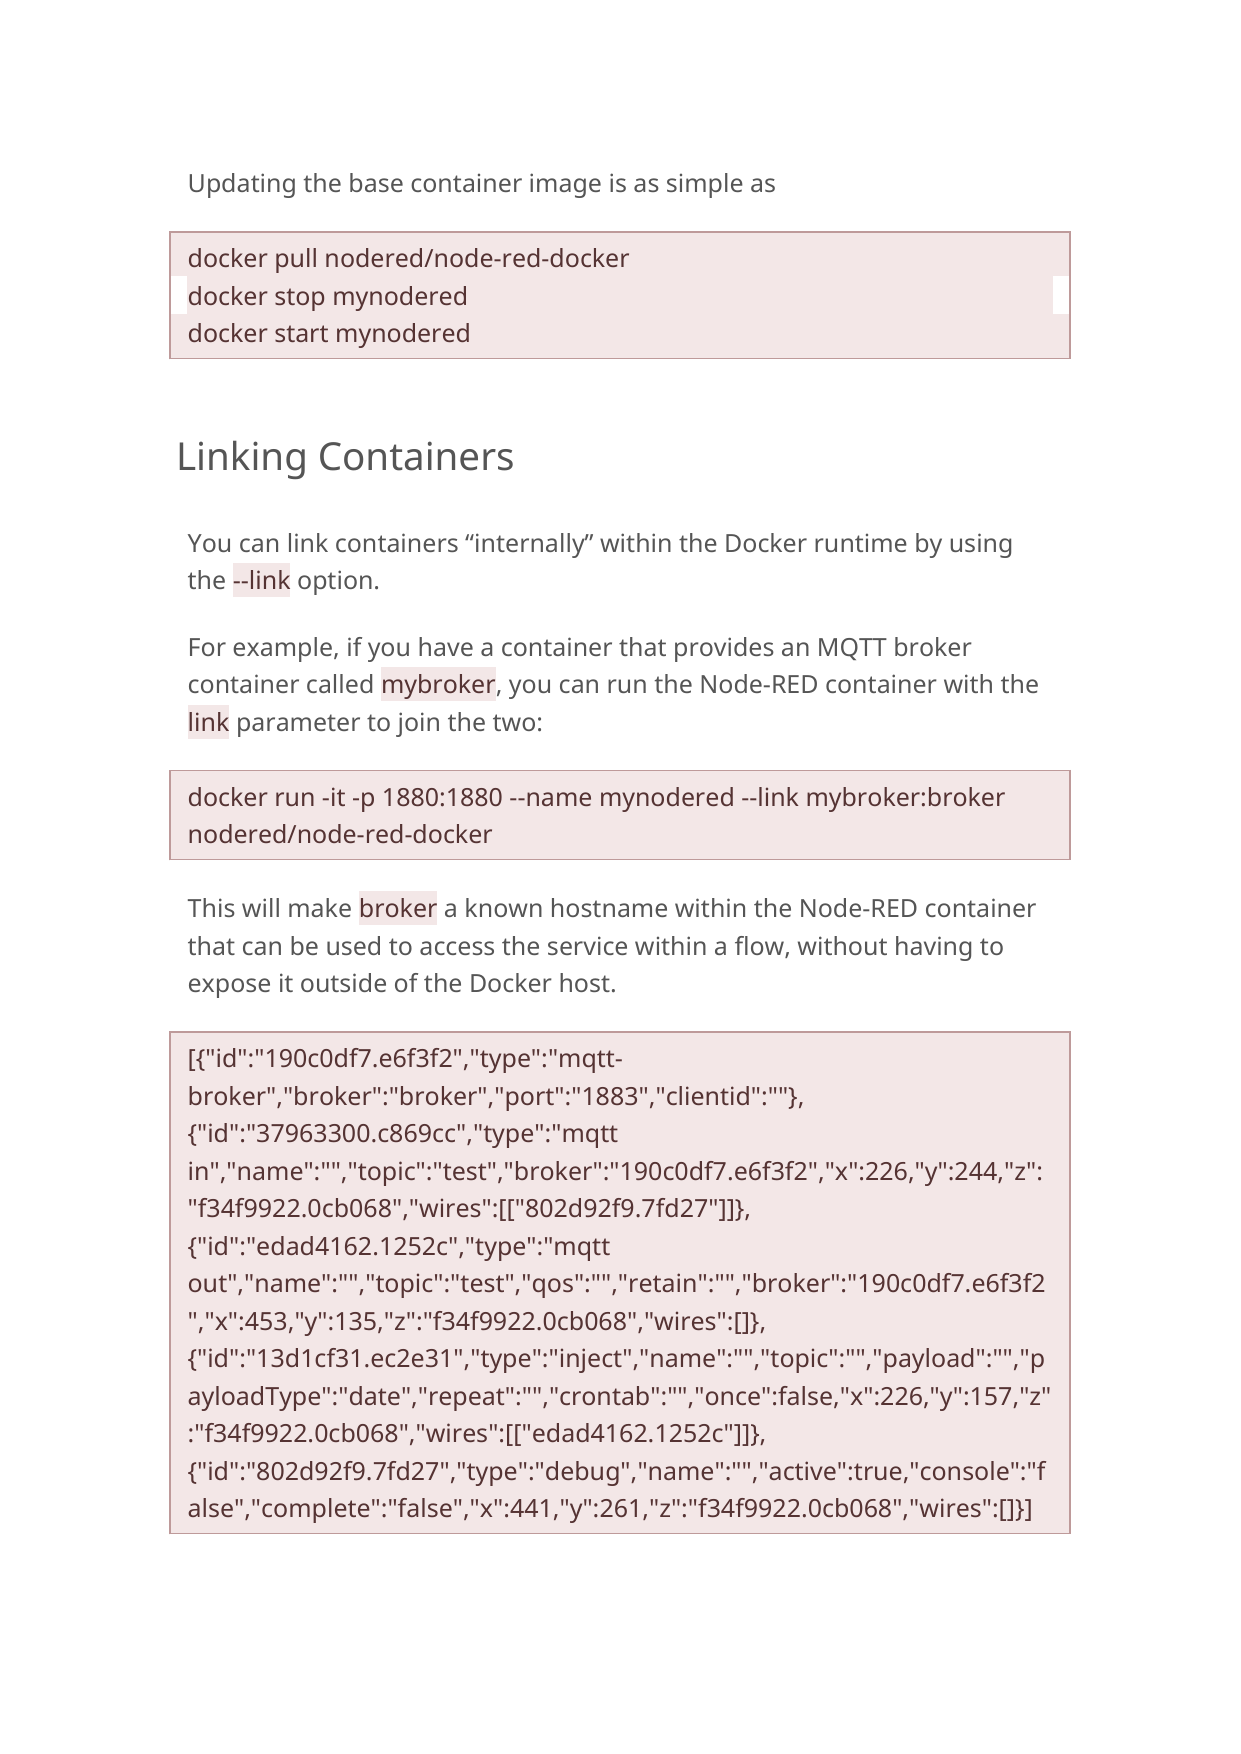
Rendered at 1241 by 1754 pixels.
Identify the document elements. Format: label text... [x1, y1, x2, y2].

text docker run -it -p 1880:1880 --name mynodered --link mybroker:broker nodered/node-red-docker [171, 771, 1069, 859]
text Linking Containers [176, 418, 1053, 493]
text [{"id":"190c0df7.e6f3f2","type":"mqtt-broker","broker":"broker","port":"1883","clientid":""},{"id":"37963300.c869cc","type":"mqtt in","name":"","topic":"test","broker":"190c0df7.e6f3f2","x":226,"y":244,"z":"f34f9922.0cb068","wires":[["802d92f9.7fd27"]]},{"id":"edad4162.1252c","type":"mqtt out","name":"","topic":"test","qos":"","retain":"","broker":"190c0df7.e6f3f2","x":453,"y":135,"z":"f34f9922.0cb068","wires":[]},{"id":"13d1cf31.ec2e31","type":"inject","name":"","topic":"","payload":"","payloadType":"date","repeat":"","crontab":"","once":false,"x":226,"y":157,"z":"f34f9922.0cb068","wires":[["edad4162.1252c"]]},{"id":"802d92f9.7fd27","type":"debug","name":"","active":true,"console":"false","complete":"false","x":441,"y":261,"z":"f34f9922.0cb068","wires":[]}] [171, 1033, 1069, 1533]
text docker stop mynodered [187, 276, 1053, 306]
text This will make broker a known hostname within the Node-RED container that can be used to access the service within a flow, without having to expose it outside of the Docker host. [187, 889, 1053, 1002]
text Updating the base container image is as simple as [187, 164, 1053, 202]
text You can link containers “internally” within the Docker runtime by using the --link option. [187, 524, 1053, 599]
text docker start mynodered [171, 306, 1069, 358]
text For example, if you have a container that provides an MQTT broker container called mybroker, you can run the Node-RED container with the link parameter to join the two: [187, 628, 1053, 741]
text docker pull nodered/node-red-docker [171, 233, 1069, 276]
